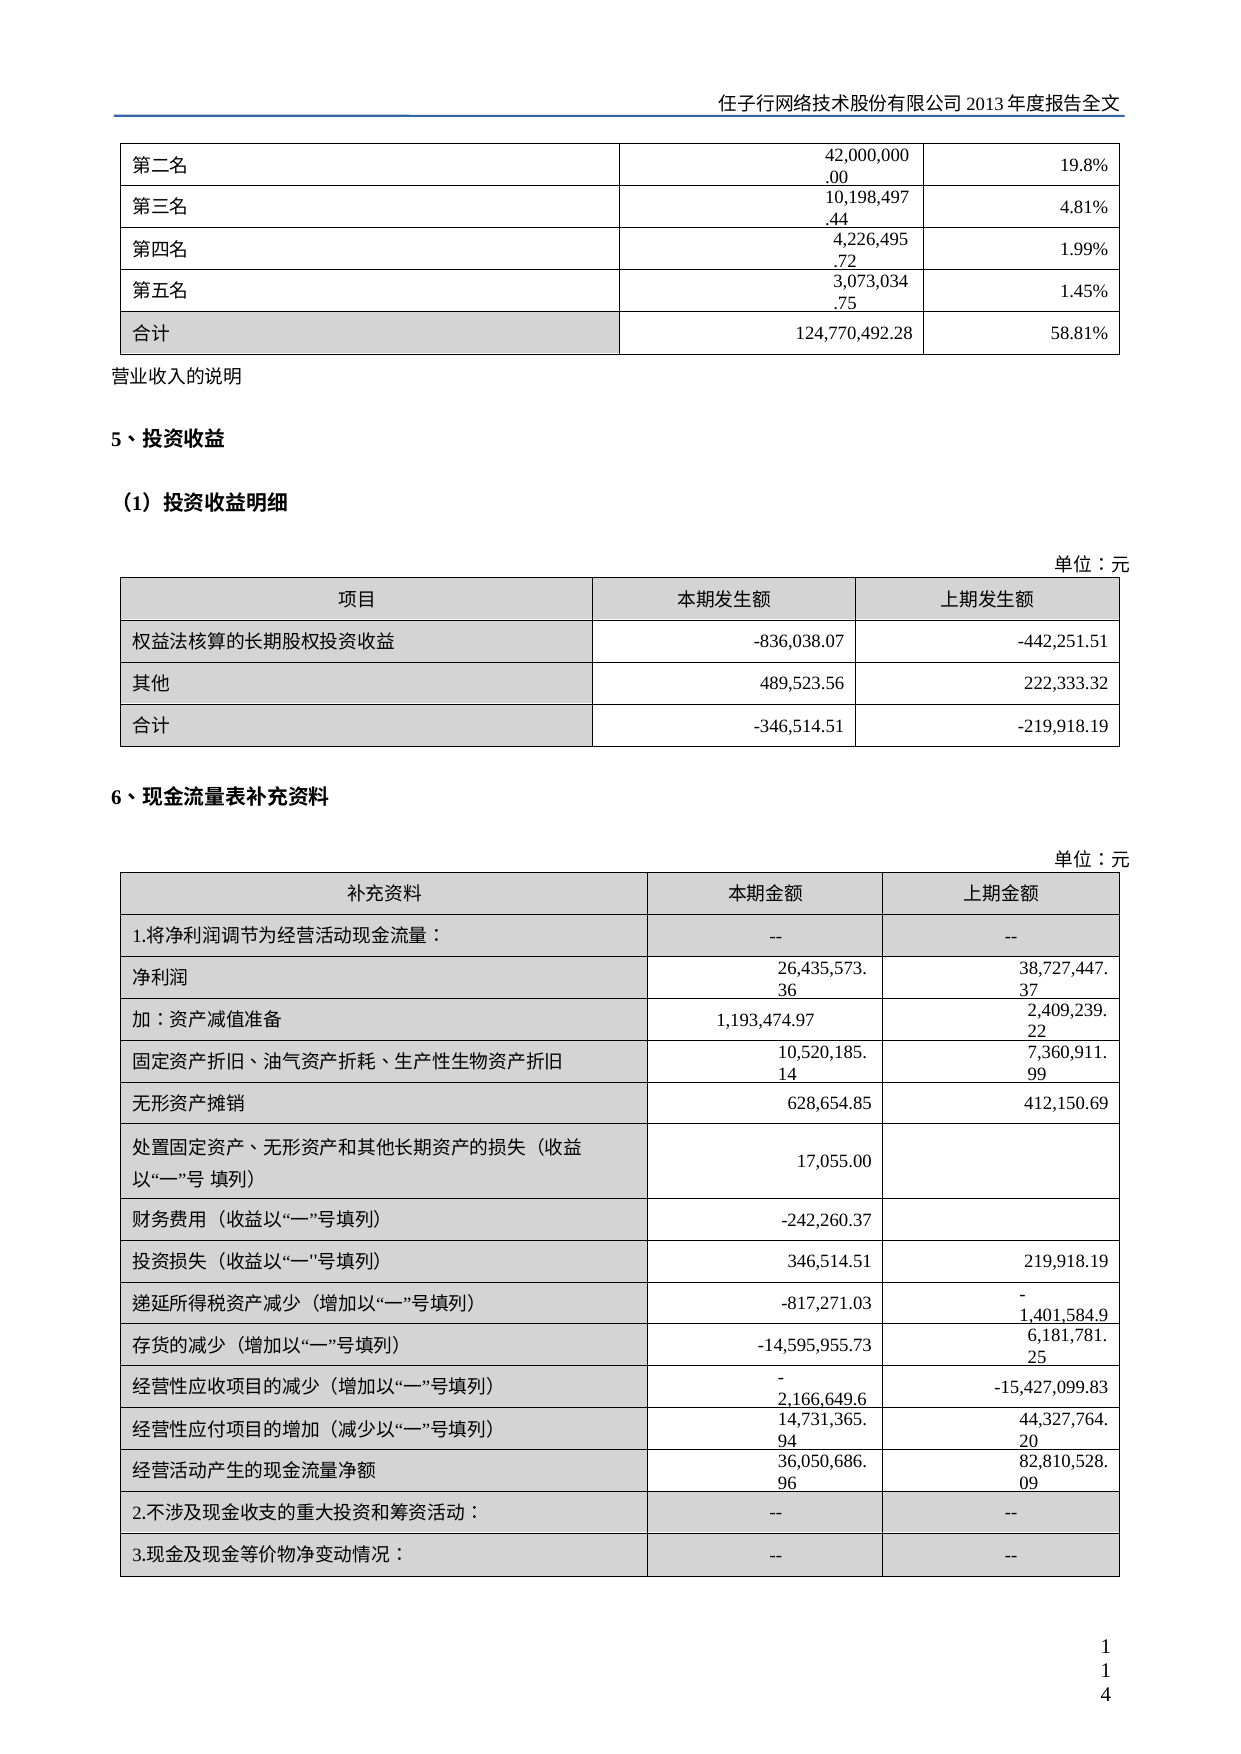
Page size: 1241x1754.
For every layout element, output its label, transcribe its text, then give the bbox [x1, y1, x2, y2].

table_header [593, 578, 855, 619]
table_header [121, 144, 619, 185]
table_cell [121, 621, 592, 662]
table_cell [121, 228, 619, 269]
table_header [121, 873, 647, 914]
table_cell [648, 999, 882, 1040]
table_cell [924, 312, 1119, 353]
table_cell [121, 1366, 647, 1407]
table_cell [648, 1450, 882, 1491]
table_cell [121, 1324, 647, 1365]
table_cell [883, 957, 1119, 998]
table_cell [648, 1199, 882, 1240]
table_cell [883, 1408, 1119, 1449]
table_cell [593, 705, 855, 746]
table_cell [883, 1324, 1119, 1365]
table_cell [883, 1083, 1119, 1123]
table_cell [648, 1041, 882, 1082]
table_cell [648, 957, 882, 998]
text 营业收入的说明 [111, 363, 1129, 388]
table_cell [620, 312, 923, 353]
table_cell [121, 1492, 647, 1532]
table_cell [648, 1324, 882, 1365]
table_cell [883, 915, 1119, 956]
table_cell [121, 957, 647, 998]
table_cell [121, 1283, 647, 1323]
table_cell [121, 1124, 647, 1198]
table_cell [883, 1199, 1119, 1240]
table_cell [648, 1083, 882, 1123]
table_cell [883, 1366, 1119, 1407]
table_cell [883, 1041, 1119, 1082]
text 单位：元 [111, 552, 1129, 577]
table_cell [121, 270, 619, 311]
text 单位：元 [111, 846, 1129, 872]
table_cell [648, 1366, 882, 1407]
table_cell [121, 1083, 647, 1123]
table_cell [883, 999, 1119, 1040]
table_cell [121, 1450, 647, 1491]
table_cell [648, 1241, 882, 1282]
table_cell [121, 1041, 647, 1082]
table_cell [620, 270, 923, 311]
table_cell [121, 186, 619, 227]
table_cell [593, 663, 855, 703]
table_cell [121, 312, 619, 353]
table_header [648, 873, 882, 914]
text （1）投资收益明细 [111, 488, 1129, 516]
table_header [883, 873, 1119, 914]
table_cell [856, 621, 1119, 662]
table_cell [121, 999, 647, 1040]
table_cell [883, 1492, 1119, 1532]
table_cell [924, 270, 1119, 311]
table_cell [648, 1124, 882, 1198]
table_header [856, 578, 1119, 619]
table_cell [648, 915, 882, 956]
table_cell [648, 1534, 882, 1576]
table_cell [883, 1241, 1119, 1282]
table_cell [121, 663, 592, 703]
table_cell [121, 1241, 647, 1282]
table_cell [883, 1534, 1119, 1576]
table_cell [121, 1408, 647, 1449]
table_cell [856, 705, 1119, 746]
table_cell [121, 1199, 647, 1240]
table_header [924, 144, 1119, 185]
text 6、现金流量表补充资料 [111, 782, 1129, 811]
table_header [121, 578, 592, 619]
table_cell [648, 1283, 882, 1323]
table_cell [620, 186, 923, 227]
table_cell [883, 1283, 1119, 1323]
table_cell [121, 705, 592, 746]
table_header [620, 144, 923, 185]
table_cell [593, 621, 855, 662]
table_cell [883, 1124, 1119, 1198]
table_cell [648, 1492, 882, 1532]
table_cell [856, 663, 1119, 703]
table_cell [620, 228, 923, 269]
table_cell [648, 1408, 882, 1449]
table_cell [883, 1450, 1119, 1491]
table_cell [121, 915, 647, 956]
text 5、投资收益 [111, 424, 1129, 452]
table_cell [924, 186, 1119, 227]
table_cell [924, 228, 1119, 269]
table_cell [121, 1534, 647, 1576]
